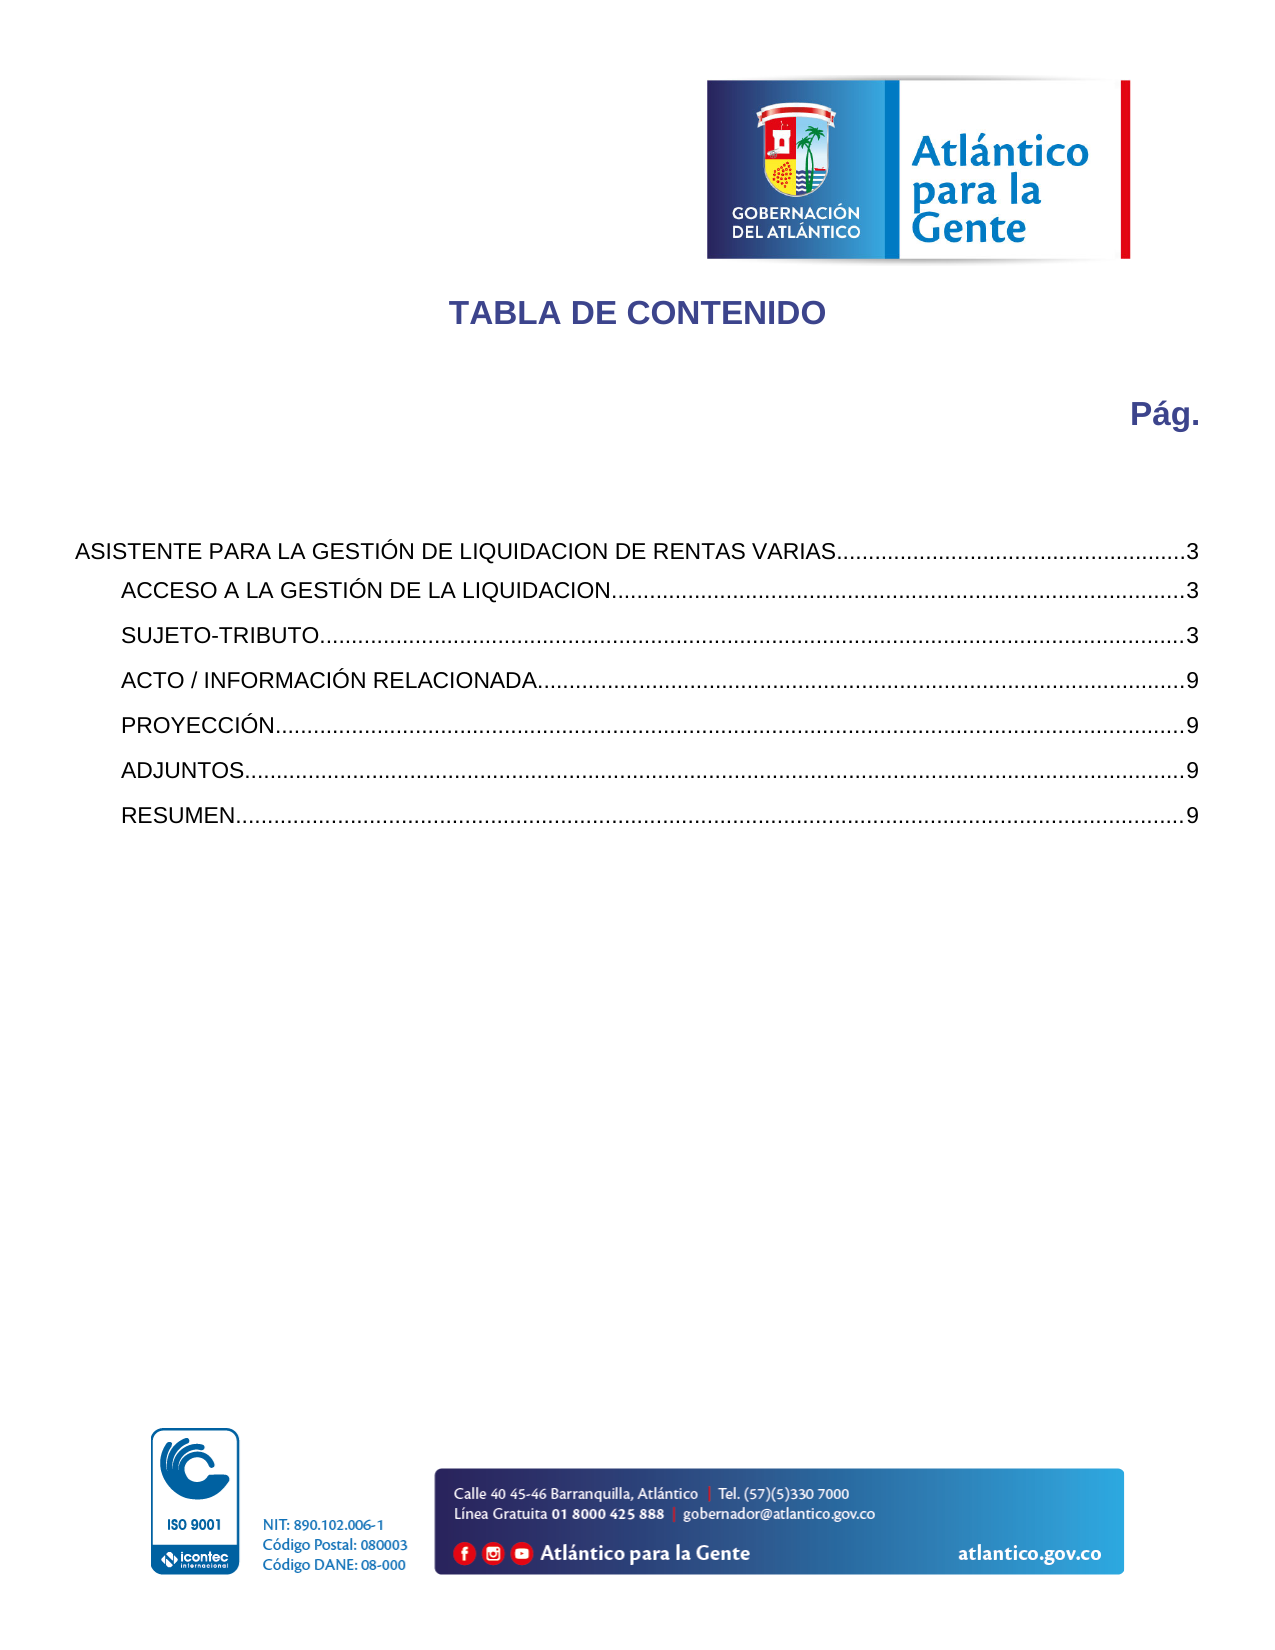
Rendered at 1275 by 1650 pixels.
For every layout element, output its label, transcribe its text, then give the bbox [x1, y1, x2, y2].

text Pág. [75, 394, 1200, 432]
picture [703, 75, 1133, 266]
text TABLA DE CONTENIDO [75, 293, 1200, 332]
picture [151, 1428, 1125, 1575]
